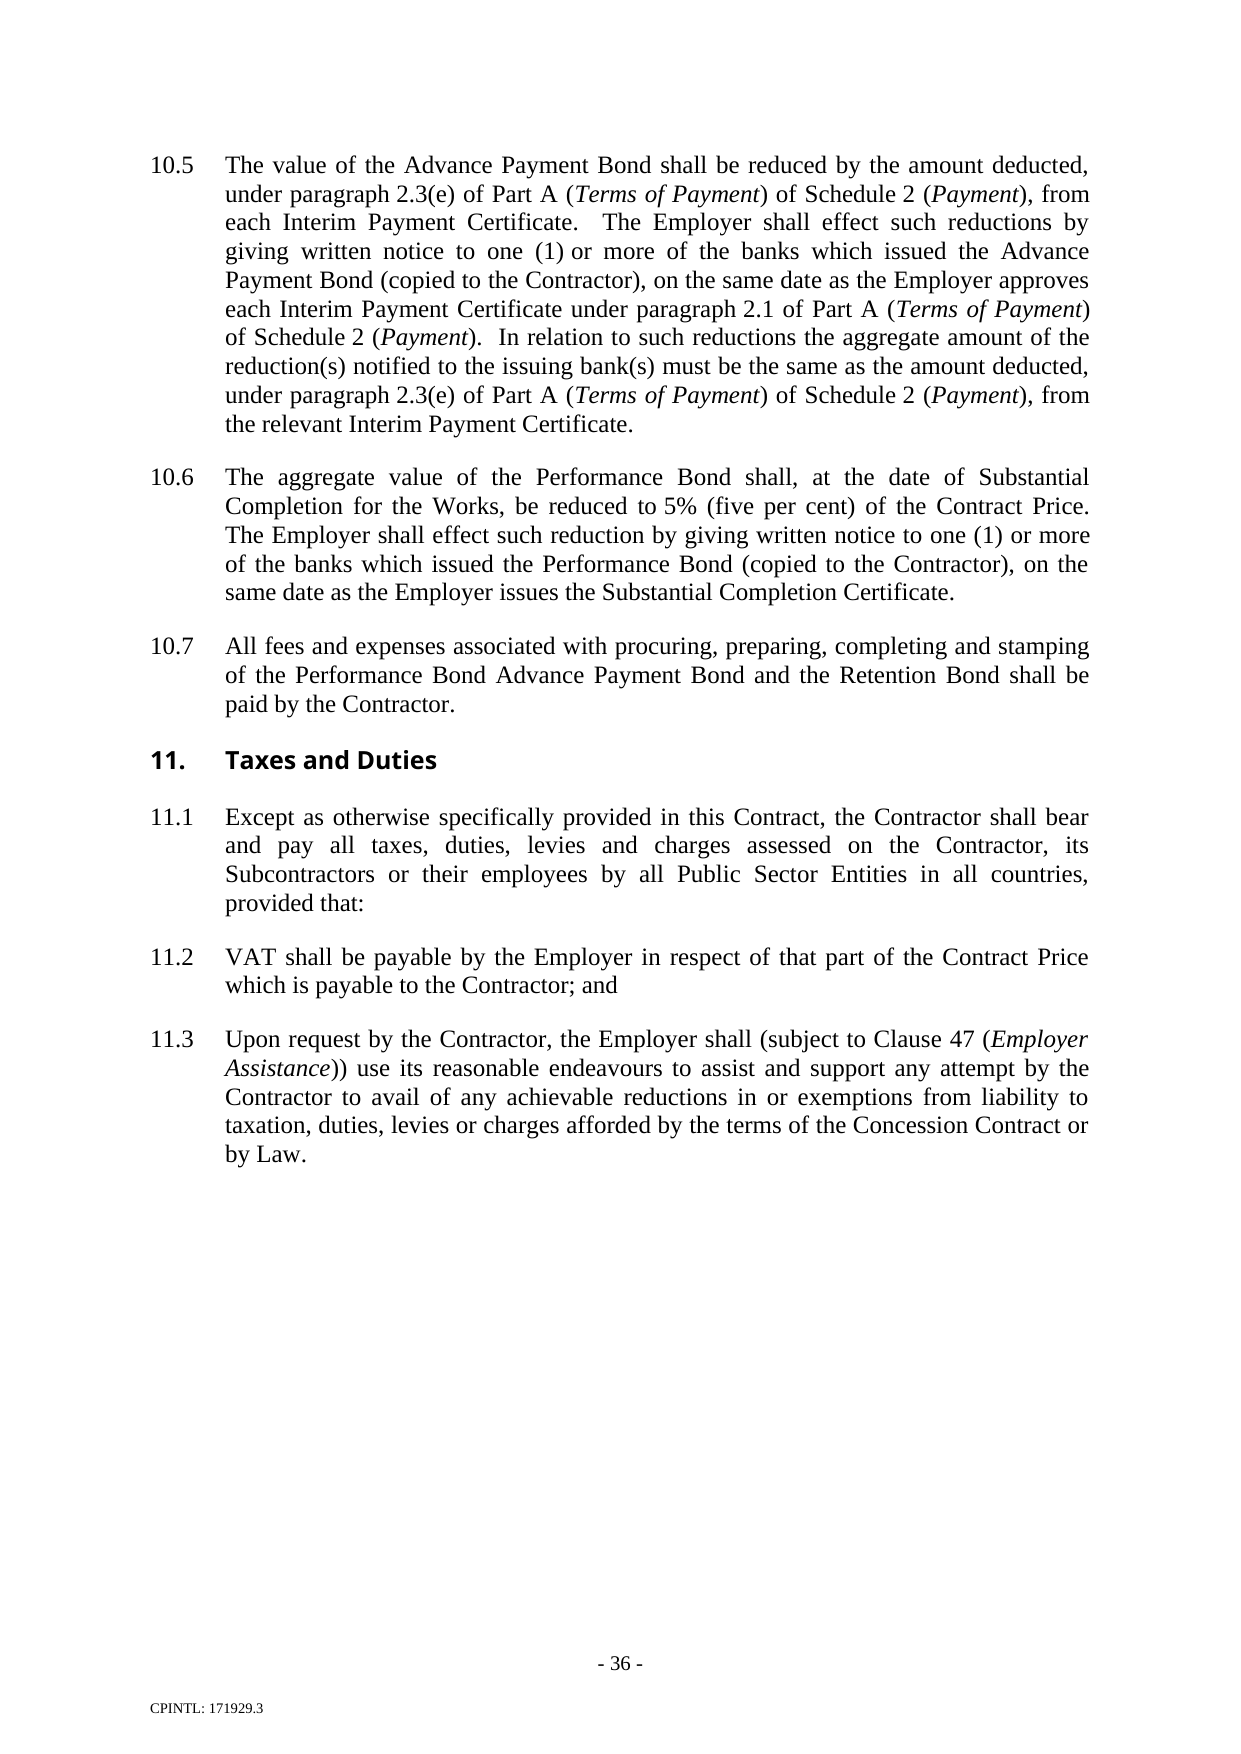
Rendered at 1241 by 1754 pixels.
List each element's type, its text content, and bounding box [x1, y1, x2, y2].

subtitle VAT shall be payable by the Employer in respect of that part of the Contract Price which is payable to the Contractor; and [150, 942, 1090, 999]
subtitle All fees and expenses associated with procuring, preparing, completing and stamping of the Performance Bond Advance Payment Bond and the Retention Bond shall be paid by the Contractor. [150, 631, 1090, 717]
subtitle Taxes and Duties [150, 742, 1090, 777]
subtitle Upon request by the Contractor, the Employer shall (subject to Clause 47 (Employer Assistance)) use its reasonable endeavours to assist and support any attempt by the Contractor to avail of any achievable reductions in or exemptions from liability to taxation, duties, levies or charges afforded by the terms of the Concession Contract or by Law. [150, 1024, 1090, 1168]
subtitle Except as otherwise specifically provided in this Contract, the Contractor shall bear and pay all taxes, duties, levies and charges assessed on the Contractor, its Subcontractors or their employees by all Public Sector Entities in all countries, provided that: [150, 802, 1090, 917]
